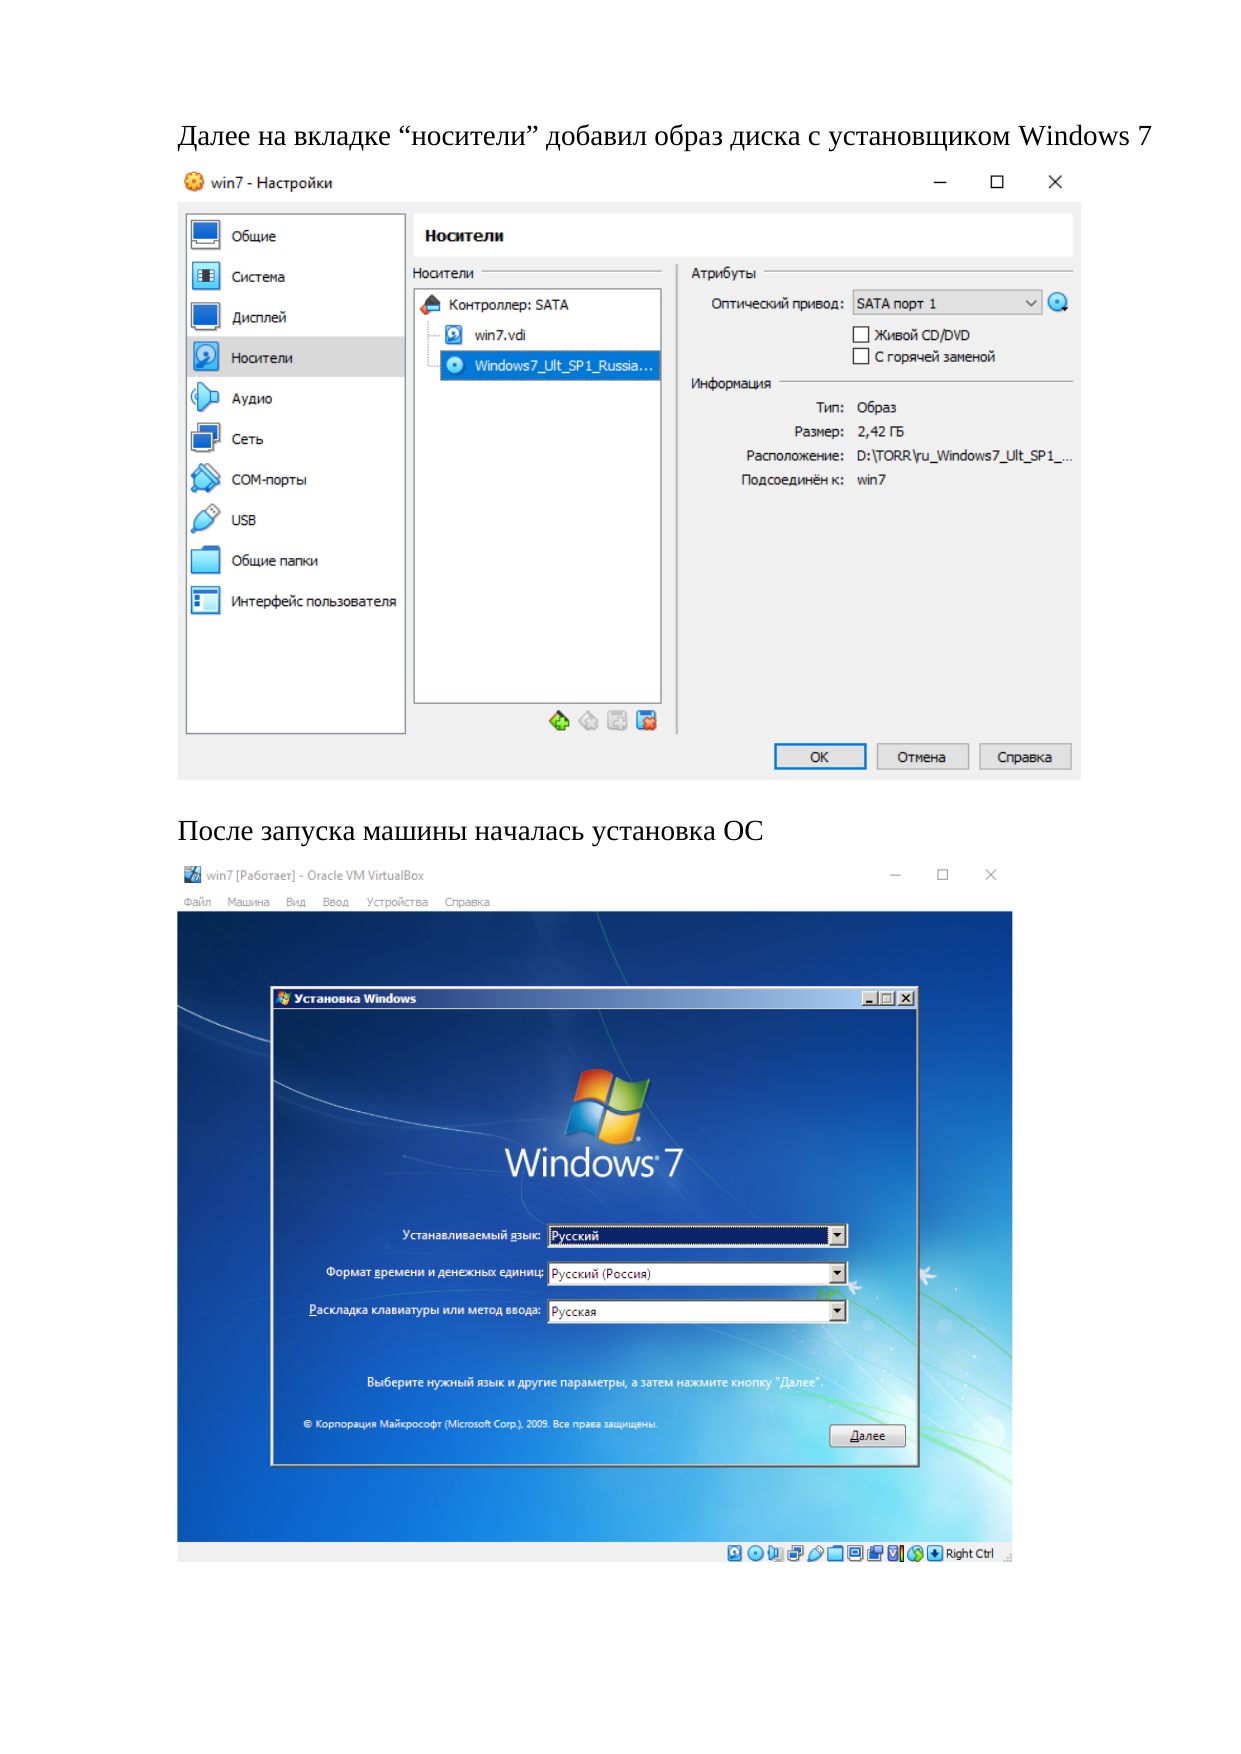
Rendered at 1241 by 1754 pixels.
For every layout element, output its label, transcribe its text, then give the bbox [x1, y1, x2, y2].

picture [177, 168, 1082, 780]
picture [177, 863, 1013, 1562]
